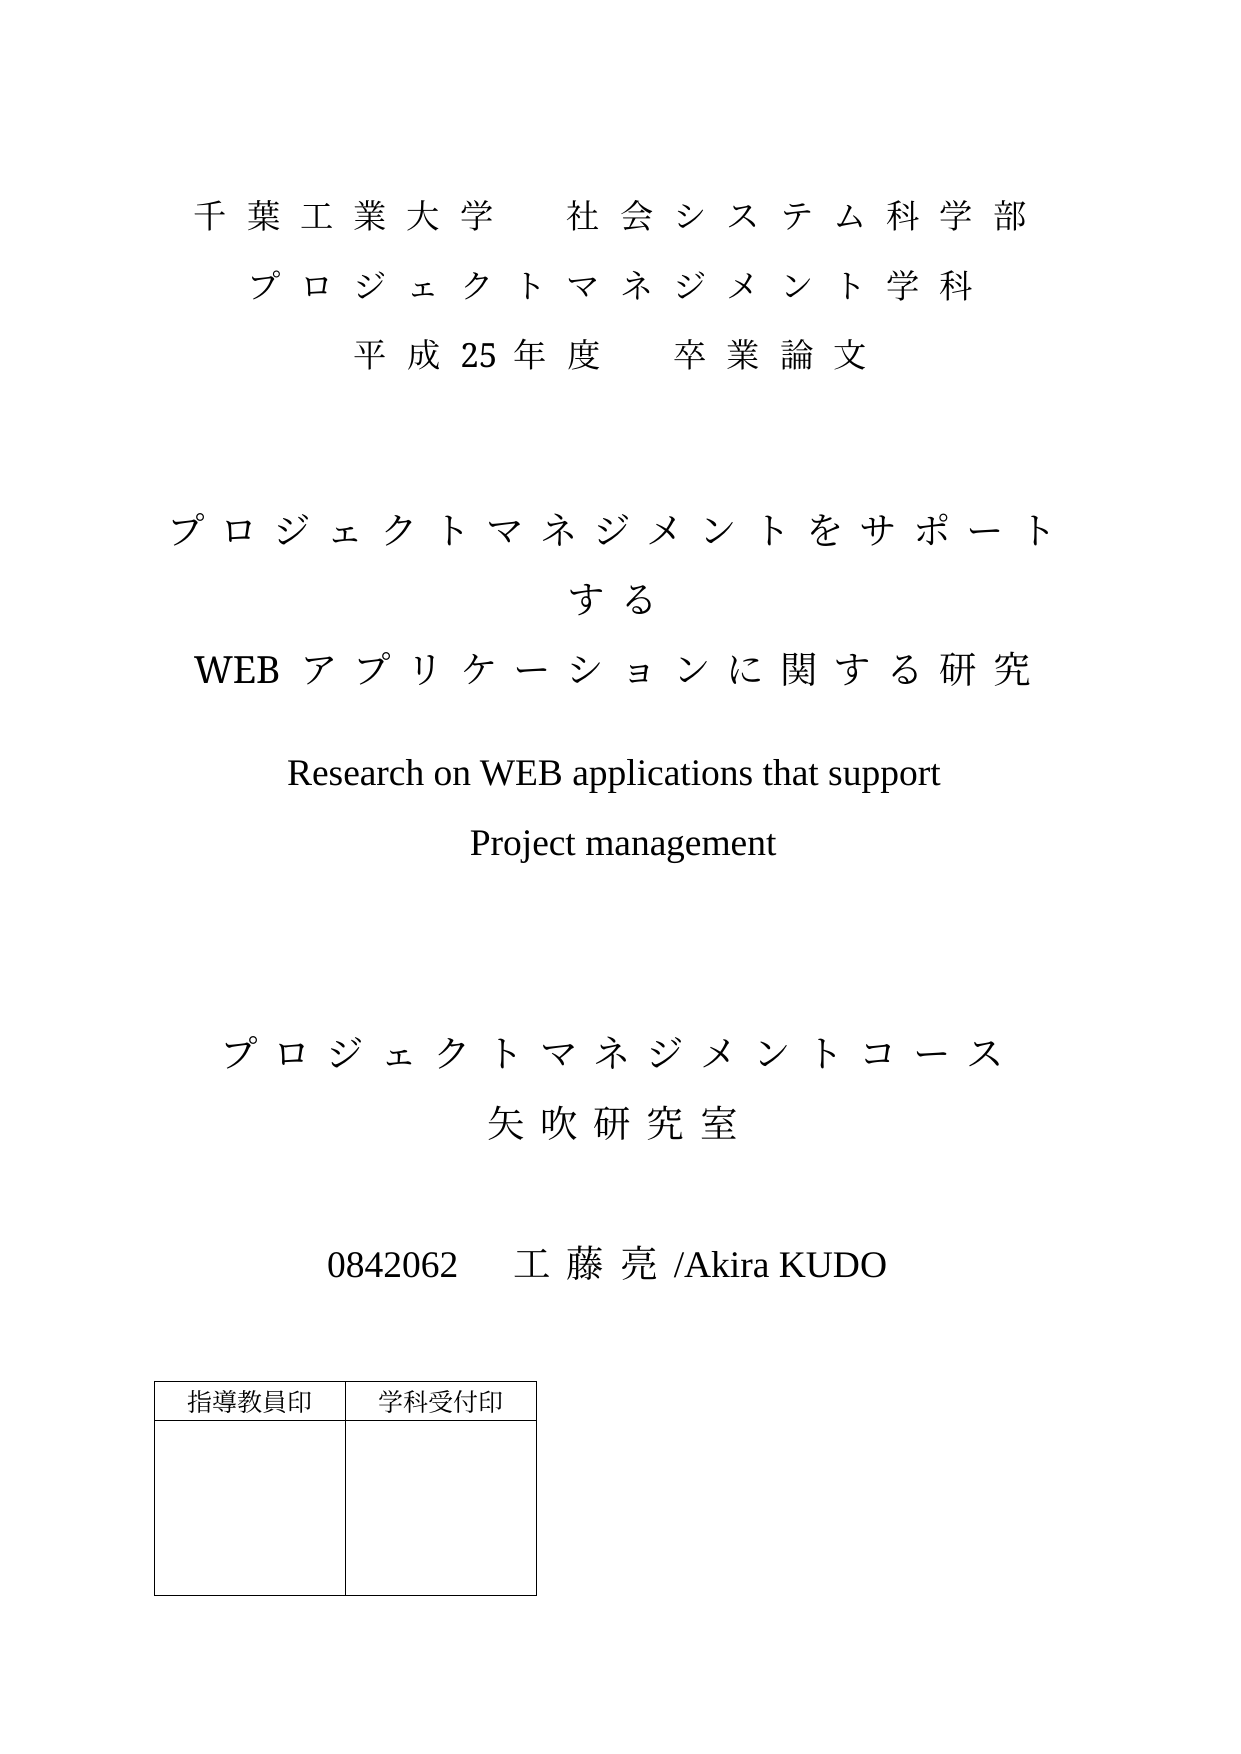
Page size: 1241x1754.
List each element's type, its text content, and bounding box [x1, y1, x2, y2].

text Project management [153, 807, 1087, 877]
text プロジェクトマネジメントコース [153, 1017, 1087, 1086]
text Research on WEB applications that support [153, 737, 1087, 807]
text プロジェクトマネジメント学科 [153, 249, 1087, 319]
text プロジェクトマネジメントをサポートする [153, 493, 1087, 633]
text 千葉工業大学 社会システム科学部 [153, 179, 1087, 249]
text 0842062 工藤亮/Akira KUDO [153, 1226, 1087, 1296]
text 平成25年度 卒業論文 [153, 319, 1087, 388]
text WEBアプリケーションに関する研究 [153, 633, 1087, 702]
text 矢吹研究室 [153, 1086, 1087, 1156]
